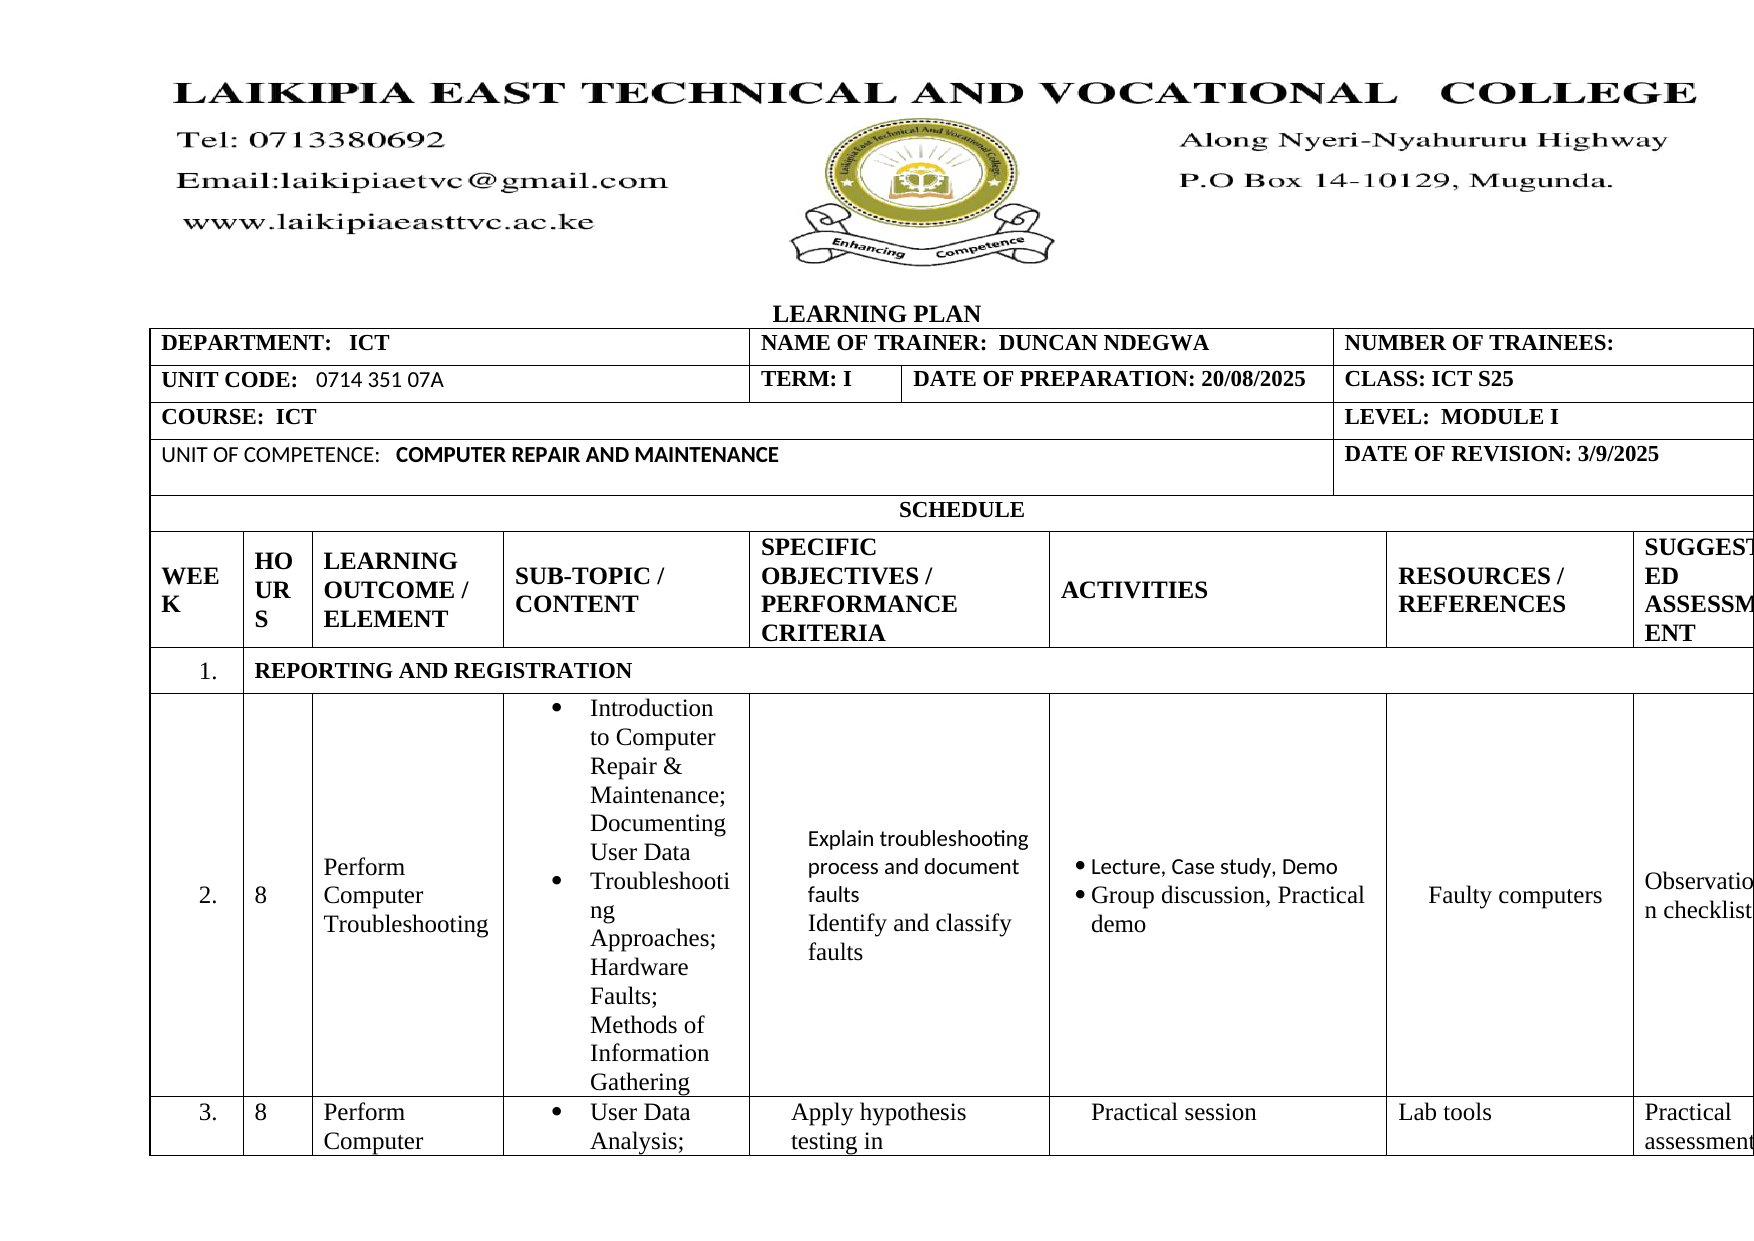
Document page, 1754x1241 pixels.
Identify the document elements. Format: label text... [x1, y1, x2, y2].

table_cell UNIT OF COMPETENCE: COMPUTER REPAIR AND MAINTENANCE [151, 440, 1333, 494]
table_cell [313, 1097, 503, 1154]
table_cell Explain troubleshooting process and document faults Identify and classify faults [750, 694, 1049, 1096]
table_cell HOURS [244, 532, 312, 647]
table_cell Introduction to Computer Repair & Maintenance; Documenting User Data Troubleshooting Approaches; Hardware Faults; Methods of Information Gathering [504, 694, 749, 1096]
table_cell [504, 1097, 749, 1154]
table_cell ACTIVITIES [1050, 532, 1386, 647]
table_cell RESOURCES / REFERENCES [1387, 532, 1633, 647]
table_cell COURSE: ICT [151, 403, 1333, 439]
table_cell REPORTING AND REGISTRATION [244, 648, 1753, 692]
table_cell 8 [244, 1097, 312, 1154]
table_cell Perform Computer Troubleshooting [313, 694, 503, 1096]
table_header NAME OF TRAINER: DUNCAN NDEGWA [750, 329, 1333, 364]
table_cell TERM: I [750, 366, 901, 402]
table_cell Lab tools [1387, 1097, 1633, 1154]
table_cell SCHEDULE [151, 496, 1753, 531]
table_cell Practical session [1050, 1097, 1386, 1154]
table_cell LEVEL: MODULE I [1334, 403, 1753, 439]
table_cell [1634, 1097, 1753, 1154]
table_cell [151, 694, 243, 1096]
table_cell DATE OF REVISION: 3/9/2025 [1334, 440, 1753, 494]
table_cell Observation checklist [1634, 694, 1753, 1096]
text LEARNING PLAN [150, 299, 1604, 328]
table_cell Lecture, Case study, Demo Group discussion, Practical demo [1050, 694, 1386, 1096]
table_cell [151, 648, 243, 692]
table_cell SPECIFIC OBJECTIVES / PERFORMANCE CRITERIA [750, 532, 1049, 647]
table_cell DATE OF PREPARATION: 20/08/2025 [902, 366, 1333, 402]
table_header DEPARTMENT: ICT [151, 329, 749, 364]
table_cell Faulty computers [1387, 694, 1633, 1096]
table_cell SUB-TOPIC / CONTENT [504, 532, 749, 647]
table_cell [750, 1097, 1049, 1154]
table_cell WEEK [151, 532, 243, 647]
table_cell [151, 1097, 243, 1154]
picture [150, 56, 1713, 275]
table_cell 8 [244, 694, 312, 1096]
table_cell SUGGESTED ASSESSMENT [1634, 532, 1753, 647]
table_cell UNIT CODE: 0714 351 07A [151, 366, 749, 402]
table_cell LEARNING OUTCOME / ELEMENT [313, 532, 503, 647]
table_header NUMBER OF TRAINEES: [1334, 329, 1753, 364]
table_cell CLASS: ICT S25 [1334, 366, 1753, 402]
